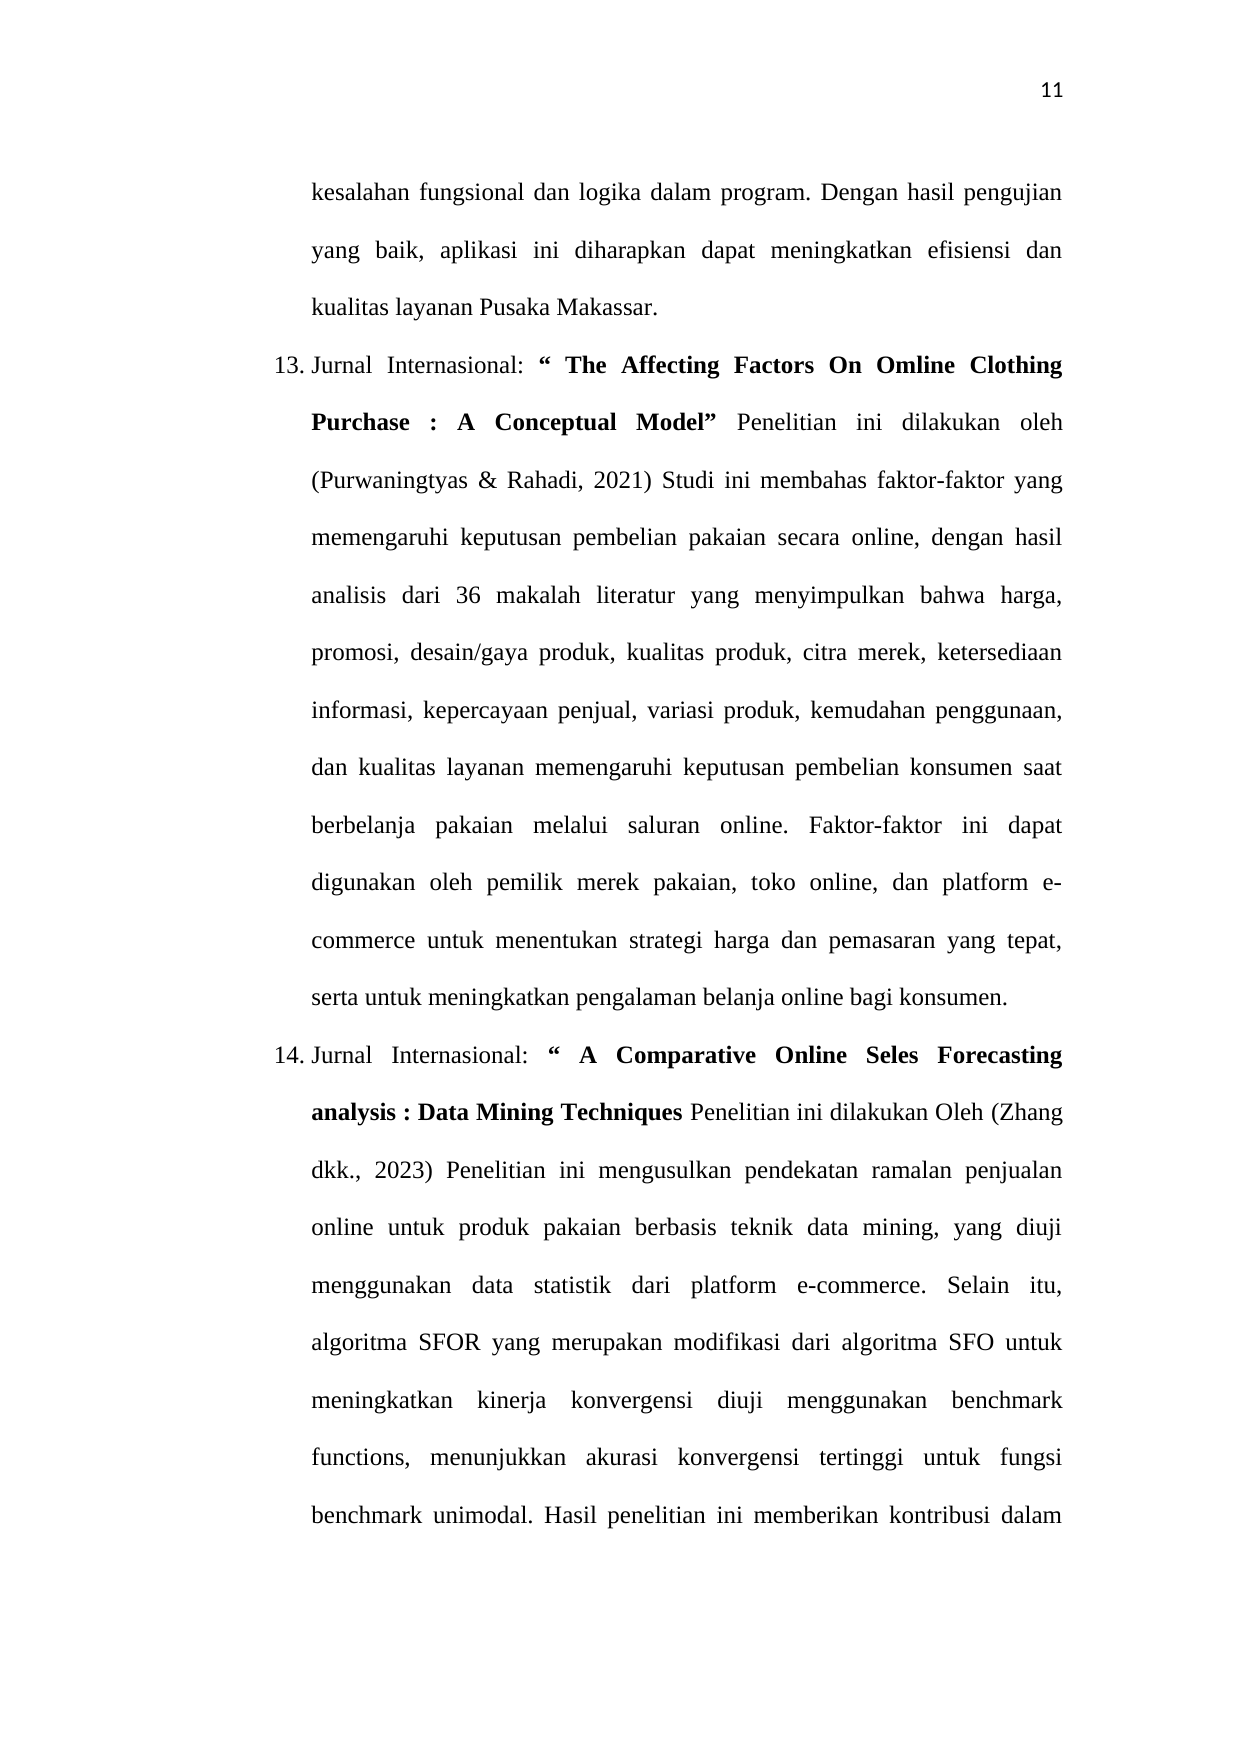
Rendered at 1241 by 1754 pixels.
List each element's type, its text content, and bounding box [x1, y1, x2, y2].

list Jurnal Internasional: “ The Affecting Factors On Omline Clothing Purchase : A Conceptual Model” Penelitian ini dilakukan oleh (Purwaningtyas & Rahadi, 2021) Studi ini membahas faktor-faktor yang memengaruhi keputusan pembelian pakaian secara online, dengan hasil analisis dari 36 makalah literatur yang menyimpulkan bahwa harga, promosi, desain/gaya produk, kualitas produk, citra merek, ketersediaan informasi, kepercayaan penjual, variasi produk, kemudahan penggunaan, dan kualitas layanan memengaruhi keputusan pembelian konsumen saat berbelanja pakaian melalui saluran online. Faktor-faktor ini dapat digunakan oleh pemilik merek pakaian, toko online, dan platform e-commerce untuk menentukan strategi harga dan pemasaran yang tepat, serta untuk meningkatkan pengalaman belanja online bagi konsumen. [274, 350, 1063, 1011]
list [274, 177, 1063, 321]
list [274, 1040, 1063, 1528]
